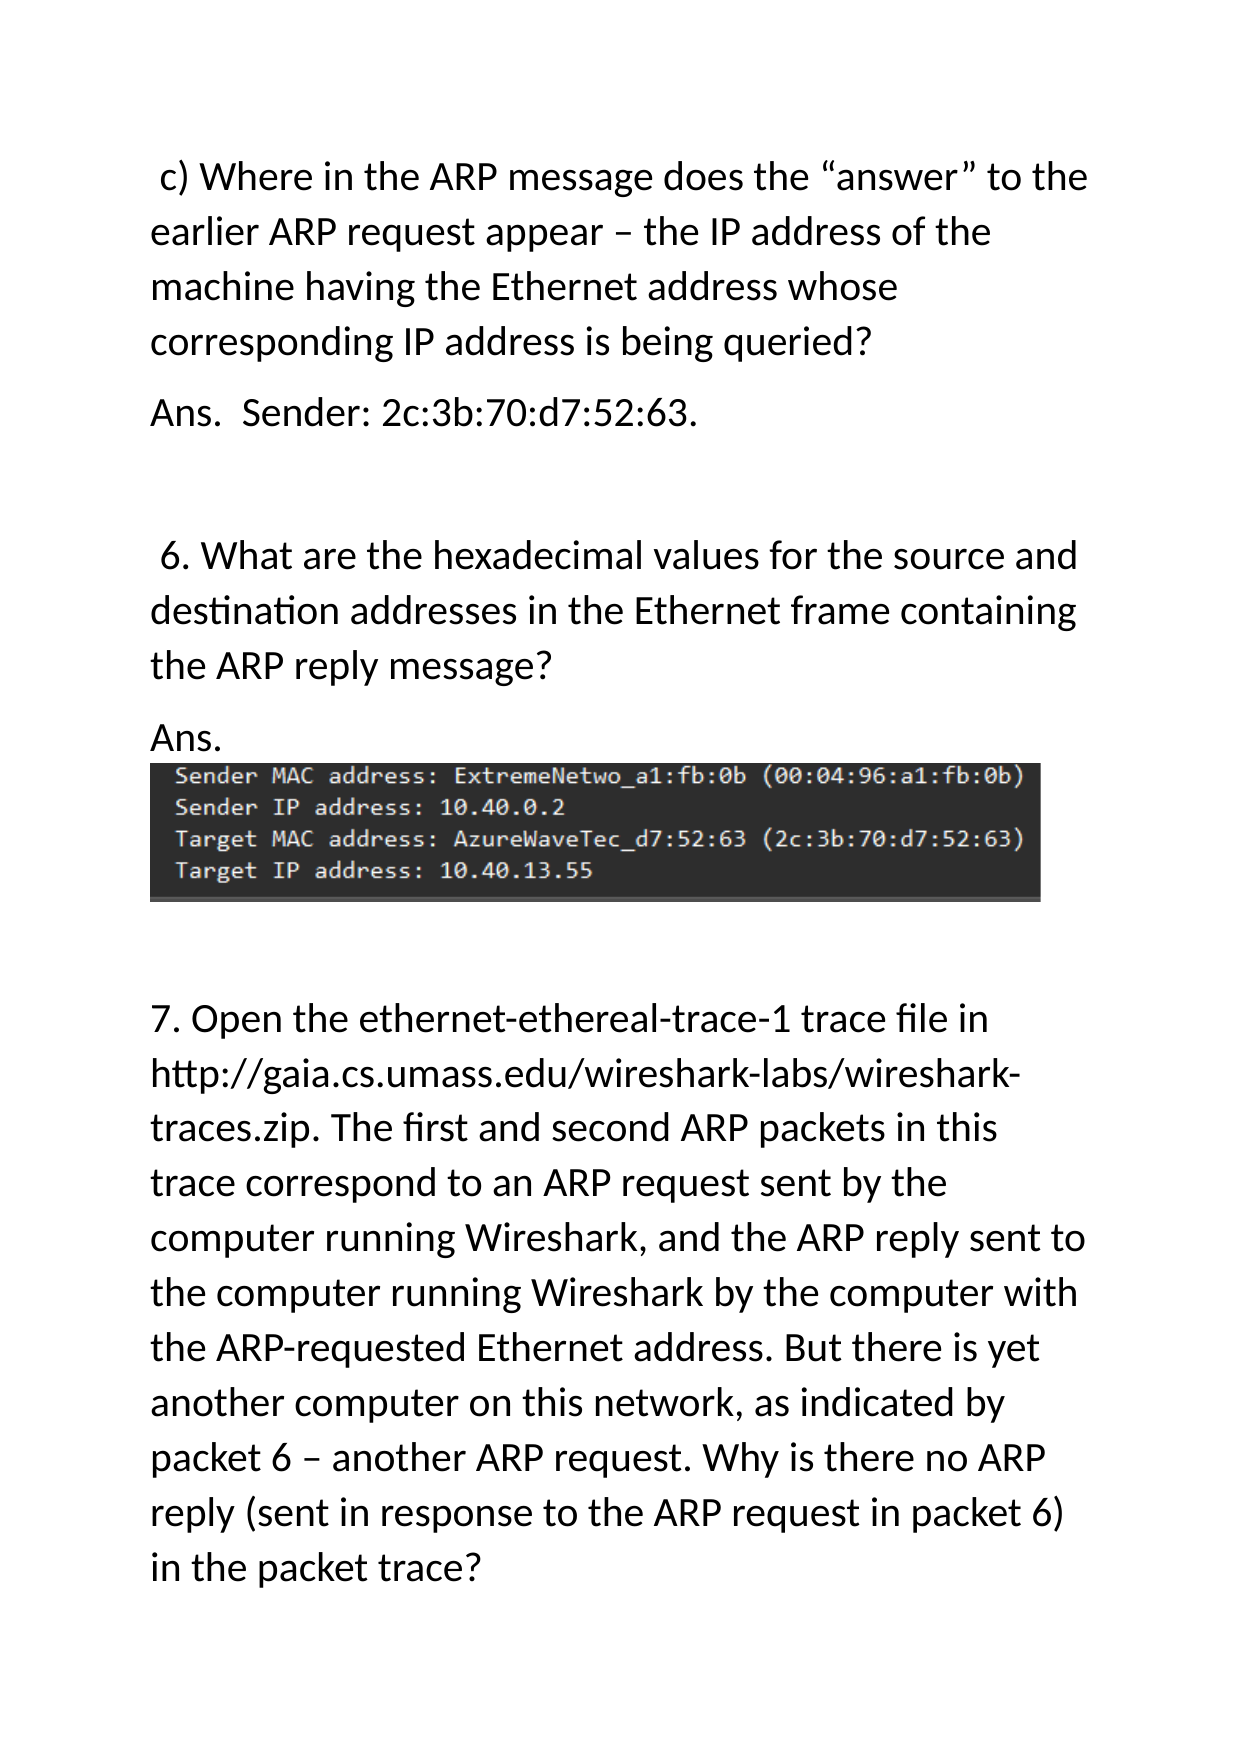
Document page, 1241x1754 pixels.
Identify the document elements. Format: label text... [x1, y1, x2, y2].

text Ans. Sender: 2c:3b:70:d7:52:63. [150, 386, 1090, 437]
picture [150, 763, 1041, 902]
text 6. What are the hexadecimal values for the source and destination addresses in the Ethernet frame containing the ARP reply message? [150, 529, 1090, 690]
text c) Where in the ARP message does the “answer” to the earlier ARP request appear – the IP address of the machine having the Ethernet address whose corresponding IP address is being queried? [150, 150, 1090, 366]
text 7. Open the ethernet-ethereal-trace-1 trace file in http://gaia.cs.umass.edu/wireshark-labs/wireshark-traces.zip. The first and second ARP packets in this trace correspond to an ARP request sent by the computer running Wireshark, and the ARP reply sent to the computer running Wireshark by the computer with the ARP-requested Ethernet address. But there is yet another computer on this network, as indicated by packet 6 – another ARP request. Why is there no ARP reply (sent in response to the ARP request in packet 6) in the packet trace? [150, 992, 1090, 1591]
